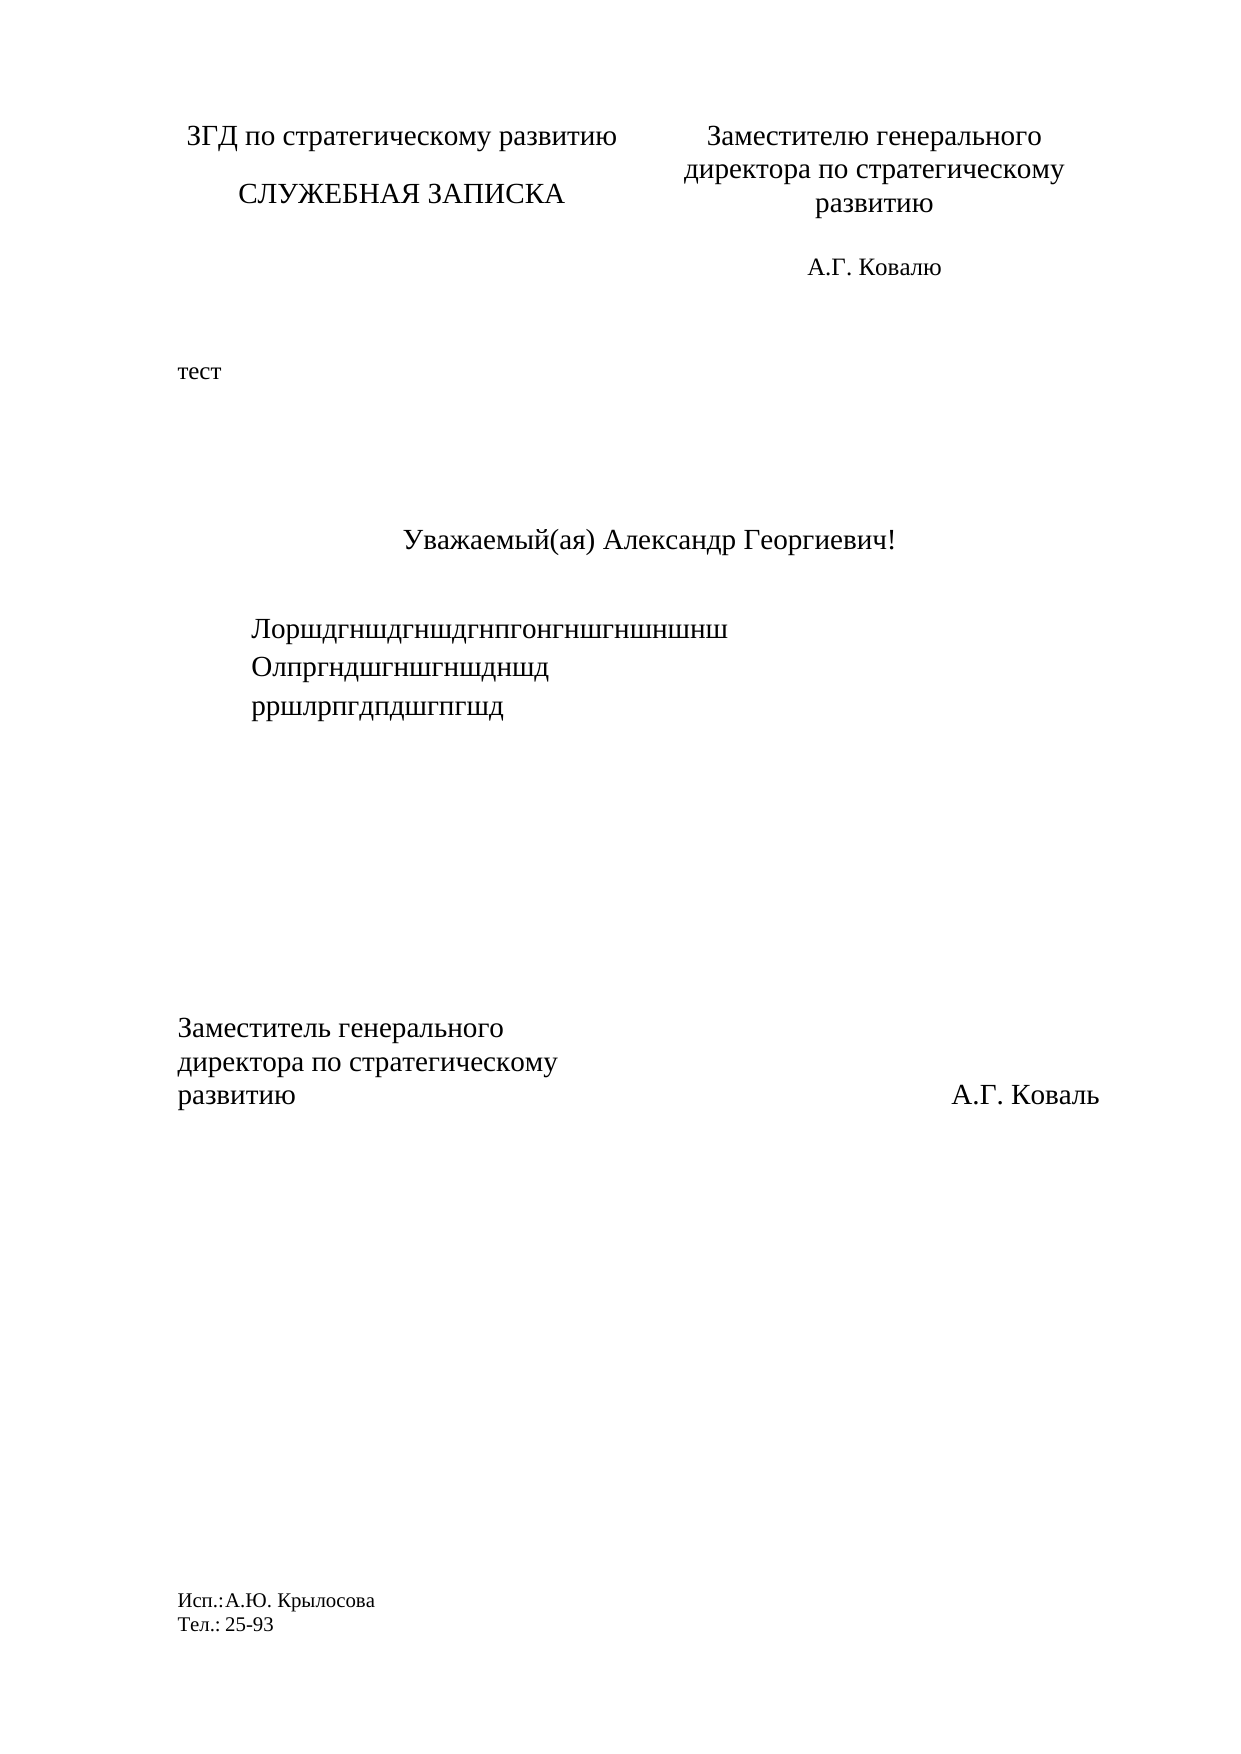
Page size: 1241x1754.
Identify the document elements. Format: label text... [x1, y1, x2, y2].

text рршлрпгдпдшгпгшд [177, 688, 1122, 722]
table_cell тест [166, 294, 1111, 410]
table_header [638, 118, 1111, 294]
text Олпргндшгншгншдншд [177, 649, 1122, 683]
text Лоршдгншдгншдгнпгонгншгншншнш [177, 611, 1122, 644]
table_header ЗГД по стратегическому развитию СЛУЖЕБНАЯ ЗАПИСКА [166, 118, 637, 294]
table_header Исп.: А.Ю. Крылосова [166, 1588, 733, 1612]
table_cell Тел.: 25-93 [166, 1612, 733, 1636]
table_header Заместитель генерального директора по стратегическому развитию [166, 1010, 639, 1111]
table_header А.Г. Коваль [639, 1010, 1111, 1111]
text Уважаемый(ая) Александр Георгиевич! [177, 522, 1122, 556]
